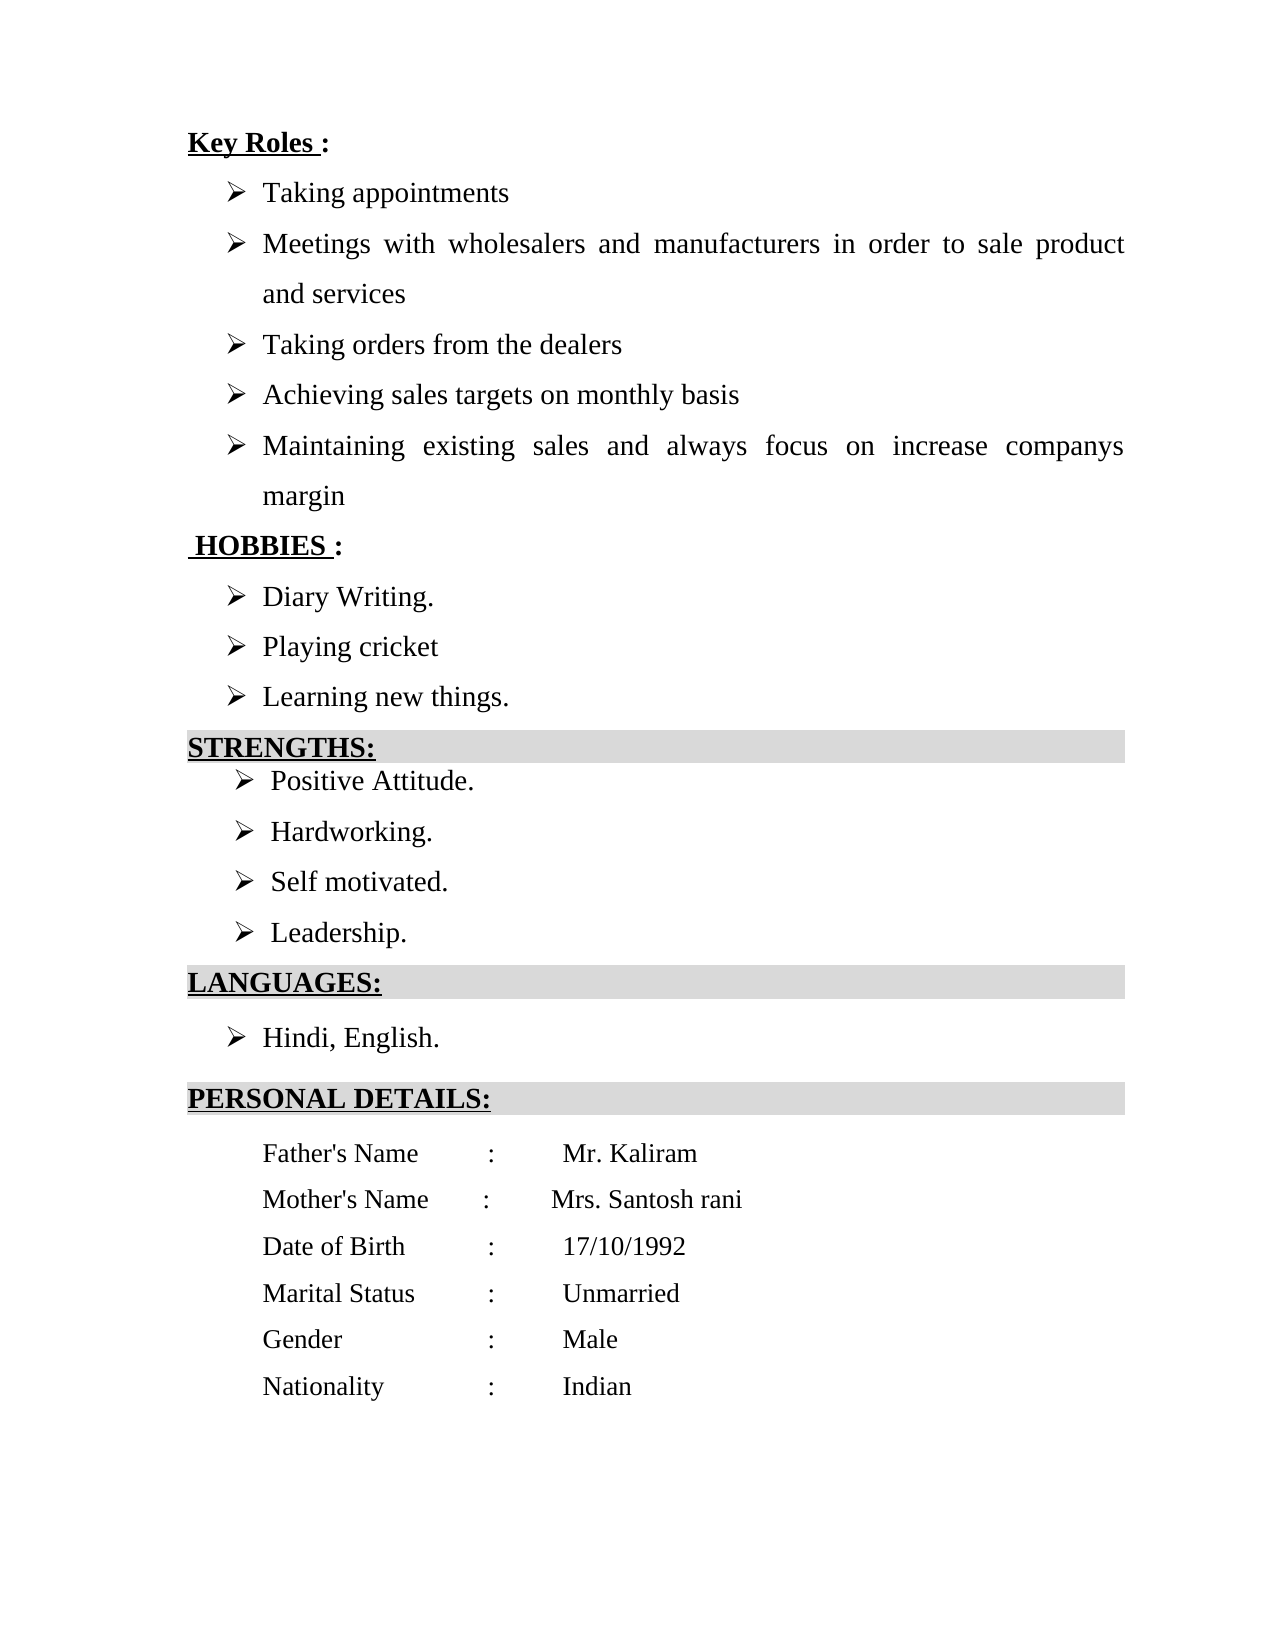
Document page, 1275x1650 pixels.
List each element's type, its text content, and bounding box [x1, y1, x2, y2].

list Meetings with wholesalers and manufacturers in order to sale product and services [225, 226, 1125, 310]
list Hardworking. [233, 814, 1125, 847]
list Diary Writing. [225, 579, 1125, 612]
text Father's Name : Mr. Kaliram [262, 1137, 1125, 1168]
list Taking appointments [225, 176, 1125, 209]
text Nationality : Indian [262, 1370, 1125, 1401]
text Gender : Male [262, 1323, 1125, 1354]
list Taking orders from the dealers [225, 327, 1125, 360]
text LANGUAGES: [187, 965, 1125, 999]
list Positive Attitude. [233, 763, 1125, 797]
list Hindi, English. [225, 1020, 1125, 1054]
text Date of Birth : 17/10/1992 [262, 1230, 1125, 1261]
list Self motivated. [233, 864, 1125, 898]
list Playing cricket [225, 629, 1125, 663]
list Achieving sales targets on monthly basis [225, 377, 1125, 411]
list Maintaining existing sales and always focus on increase companys margin [225, 428, 1125, 512]
list Learning new things. [225, 679, 1125, 713]
text STRENGTHS: [187, 730, 1125, 763]
text Key Roles : [187, 125, 1125, 159]
text Marital Status : Unmarried [262, 1277, 1125, 1308]
list Leadership. [233, 915, 1125, 948]
text PERSONAL DETAILS: [187, 1082, 1125, 1115]
text Mother's Name : Mrs. Santosh rani [187, 1183, 1125, 1214]
text HOBBIES : [187, 528, 1125, 562]
